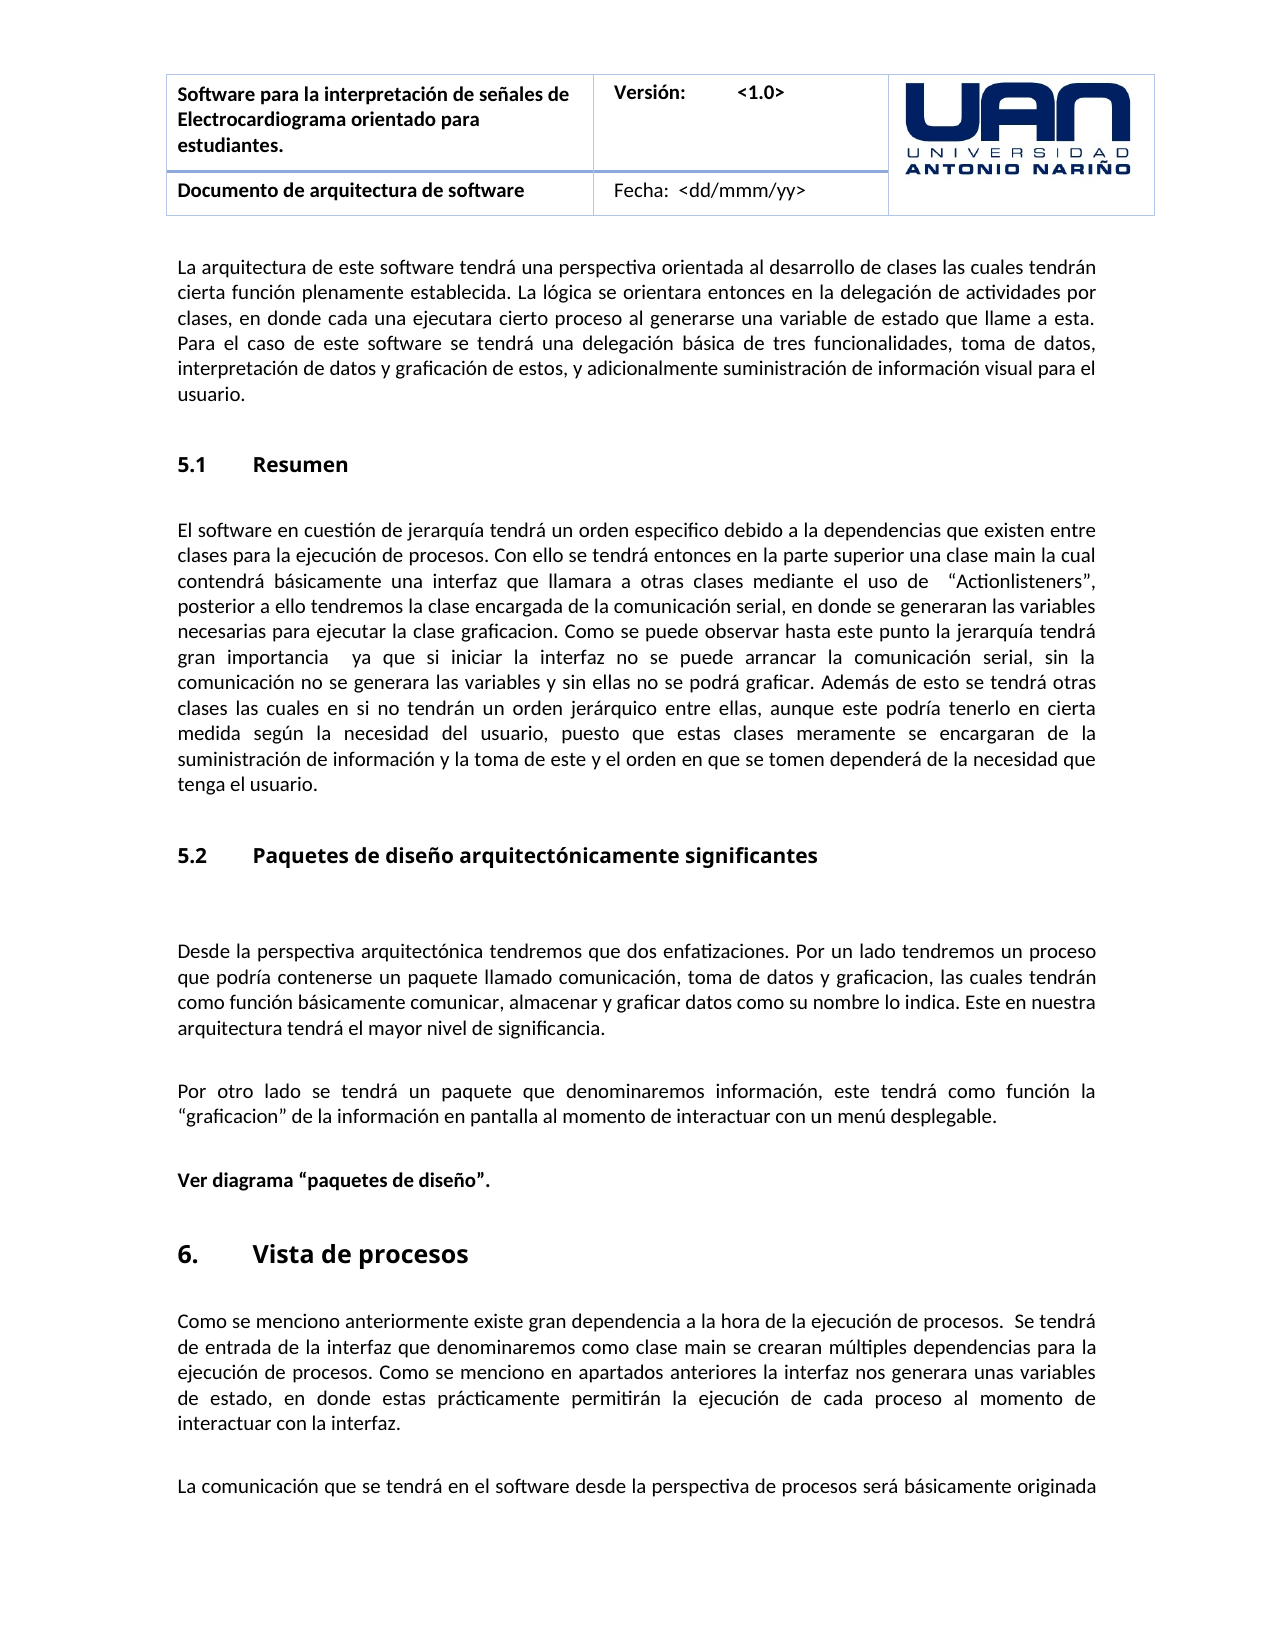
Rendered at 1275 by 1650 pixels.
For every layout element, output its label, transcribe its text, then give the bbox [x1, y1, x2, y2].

text Por otro lado se tendrá un paquete que denominaremos información, este tendrá como función la “graficacion” de la información en pantalla al momento de interactuar con un menú desplegable. [177, 1078, 1098, 1129]
subtitle Paquetes de diseño arquitectónicamente significantes [177, 841, 1098, 869]
text Ver diagrama “paquetes de diseño”. [177, 1167, 1098, 1192]
text La arquitectura de este software tendrá una perspectiva orientada al desarrollo de clases las cuales tendrán cierta función plenamente establecida. La lógica se orientara entonces en la delegación de actividades por clases, en donde cada una ejecutara cierto proceso al generarse una variable de estado que llame a esta. Para el caso de este software se tendrá una delegación básica de tres funcionalidades, toma de datos, interpretación de datos y graficación de estos, y adicionalmente suministración de información visual para el usuario. [177, 254, 1098, 406]
text Desde la perspectiva arquitectónica tendremos que dos enfatizaciones. Por un lado tendremos un proceso que podría contenerse un paquete llamado comunicación, toma de datos y graficacion, las cuales tendrán como función básicamente comunicar, almacenar y graficar datos como su nombre lo indica. Este en nuestra arquitectura tendrá el mayor nivel de significancia. [177, 939, 1098, 1040]
subtitle Vista de procesos [177, 1237, 1098, 1271]
text El software en cuestión de jerarquía tendrá un orden especifico debido a la dependencias que existen entre clases para la ejecución de procesos. Con ello se tendrá entonces en la parte superior una clase main la cual contendrá básicamente una interfaz que llamara a otras clases mediante el uso de “Actionlisteners”, posterior a ello tendremos la clase encargada de la comunicación serial, en donde se generaran las variables necesarias para ejecutar la clase graficacion. Como se puede observar hasta este punto la jerarquía tendrá gran importancia ya que si iniciar la interfaz no se puede arrancar la comunicación serial, sin la comunicación no se generara las variables y sin ellas no se podrá graficar. Además de esto se tendrá otras clases las cuales en si no tendrán un orden jerárquico entre ellas, aunque este podría tenerlo en cierta medida según la necesidad del usuario, puesto que estas clases meramente se encargaran de la suministración de información y la toma de este y el orden en que se tomen dependerá de la necesidad que tenga el usuario. [177, 517, 1098, 797]
text Como se menciono anteriormente existe gran dependencia a la hora de la ejecución de procesos. Se tendrá de entrada de la interfaz que denominaremos como clase main se crearan múltiples dependencias para la ejecución de procesos. Como se menciono en apartados anteriores la interfaz nos generara unas variables de estado, en donde estas prácticamente permitirán la ejecución de cada proceso al momento de interactuar con la interfaz. [177, 1309, 1098, 1436]
picture [900, 78, 1139, 182]
subtitle Resumen [177, 451, 1098, 479]
